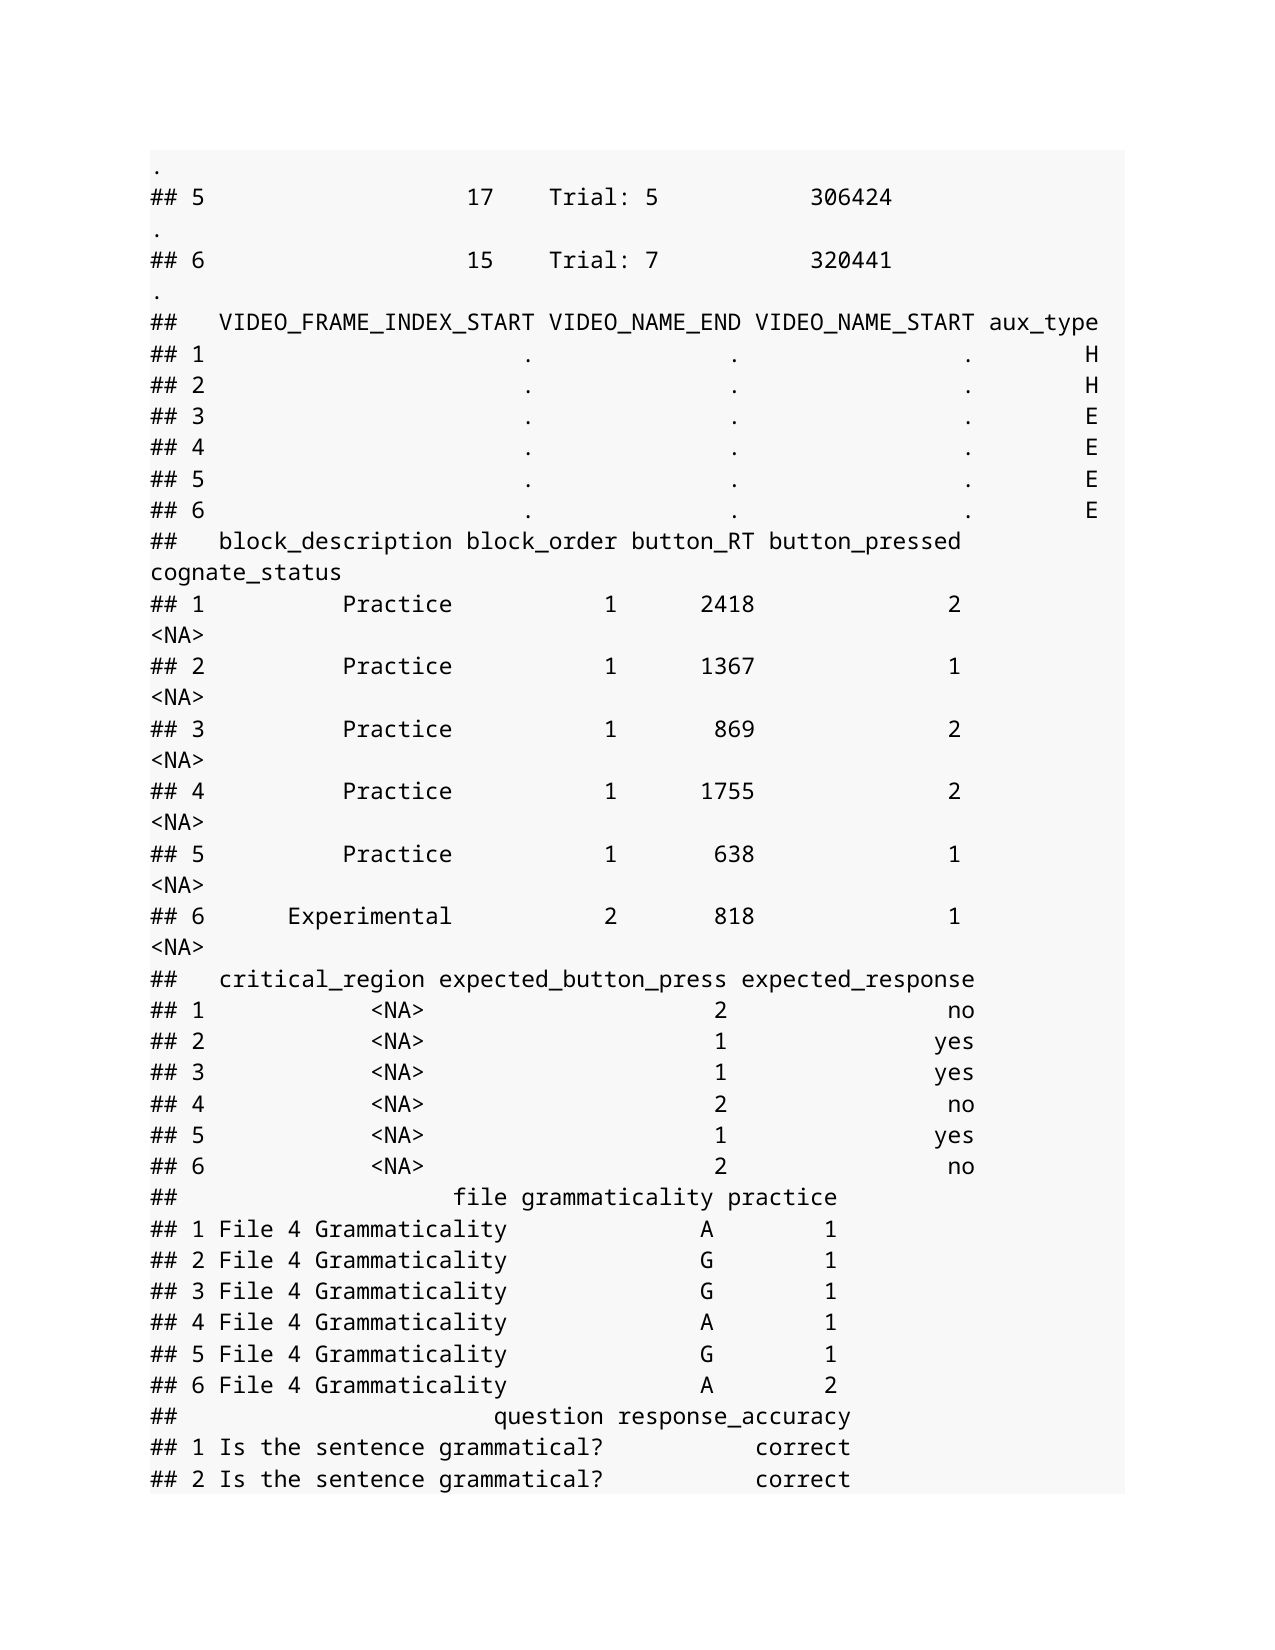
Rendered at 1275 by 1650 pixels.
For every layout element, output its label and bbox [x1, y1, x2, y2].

text [150, 150, 1125, 1494]
